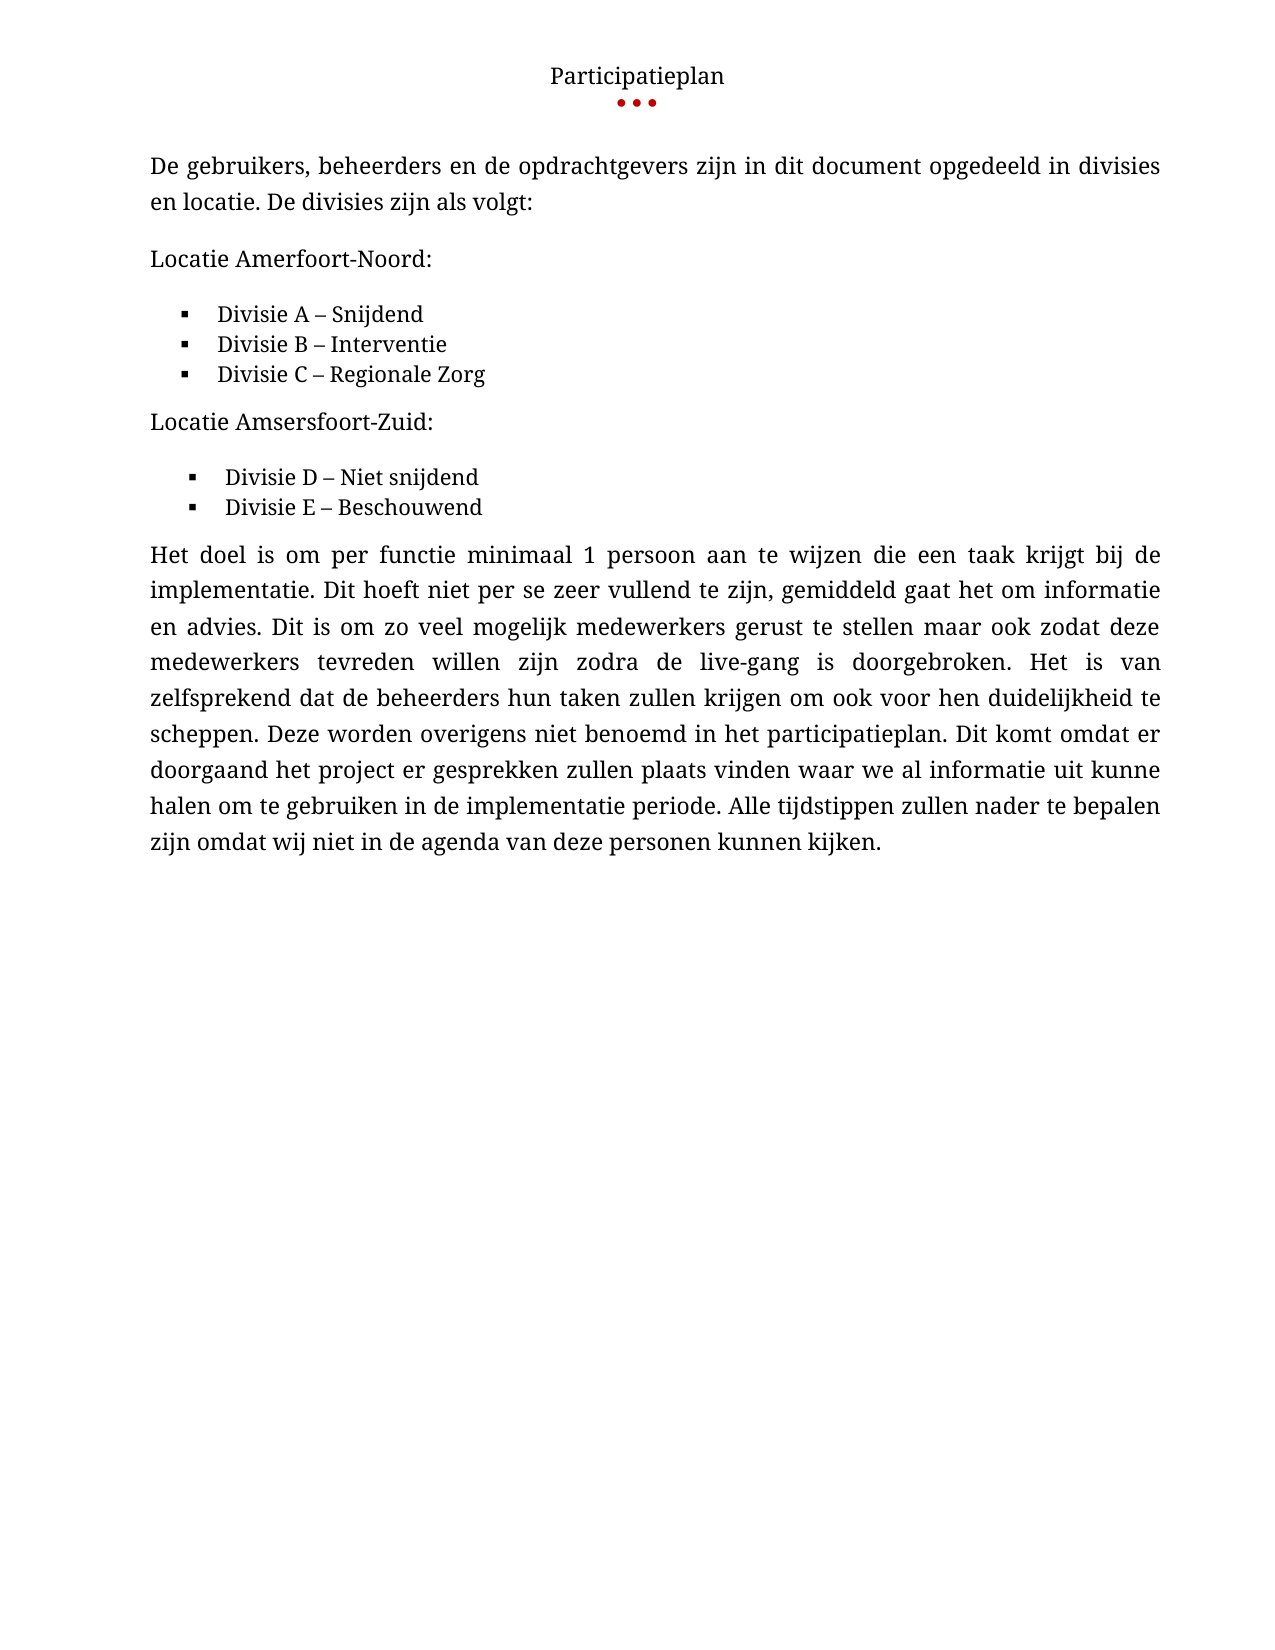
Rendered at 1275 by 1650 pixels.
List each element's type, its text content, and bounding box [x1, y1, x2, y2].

list Divisie A – Snijdend [179, 299, 1162, 329]
text Locatie Amsersfoort-Zuid: [150, 406, 1162, 437]
list Divisie B – Interventie [179, 329, 1162, 359]
list Divisie C – Regionale Zorg [179, 359, 1162, 389]
list Divisie D – Niet snijdend [187, 462, 1162, 492]
text Het doel is om per functie minimaal 1 persoon aan te wijzen die een taak krijgt bij de implementatie. Dit hoeft niet per se zeer vullend te zijn, gemiddeld gaat het om informatie en advies. Dit is om zo veel mogelijk medewerkers gerust te stellen maar ook zodat deze medewerkers tevreden willen zijn zodra de live-gang is doorgebroken. Het is van zelfsprekend dat de beheerders hun taken zullen krijgen om ook voor hen duidelijkheid te scheppen. Deze worden overigens niet benoemd in het participatieplan. Dit komt omdat er doorgaand het project er gesprekken zullen plaats vinden waar we al informatie uit kunne halen om te gebruiken in de implementatie periode. Alle tijdstippen zullen nader te bepalen zijn omdat wij niet in de agenda van deze personen kunnen kijken. [150, 538, 1162, 857]
list Divisie E – Beschouwend [187, 492, 1162, 522]
text Locatie Amerfoort-Noord: [150, 243, 1162, 274]
text De gebruikers, beheerders en de opdrachtgevers zijn in dit document opgedeeld in divisies en locatie. De divisies zijn als volgt: [150, 150, 1162, 217]
